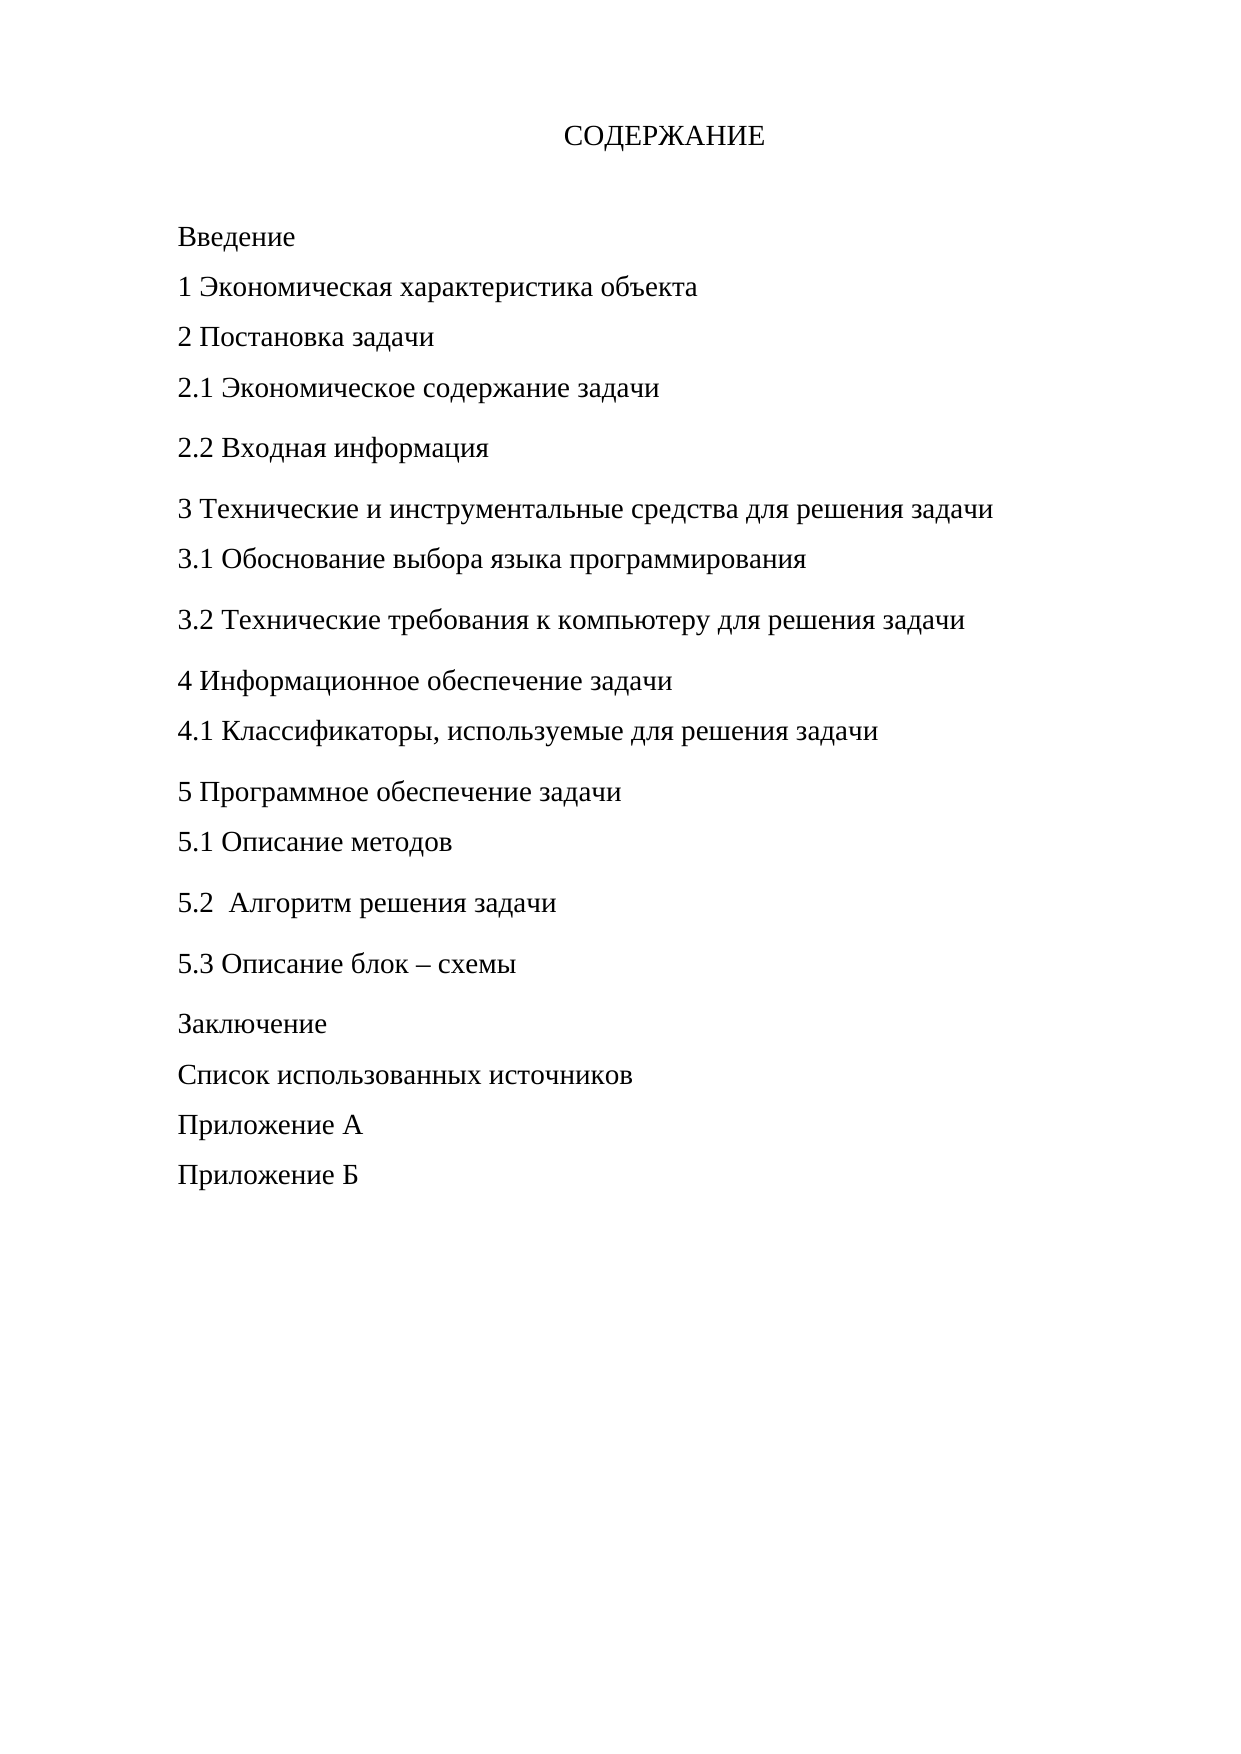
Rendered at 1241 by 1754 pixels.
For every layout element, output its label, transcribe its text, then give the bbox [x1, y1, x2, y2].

text 5.3 Описание блок – схемы 15 [177, 946, 1152, 979]
text 2.2 Входная информация 6 [177, 430, 1152, 464]
text 3 Технические и инструментальные средства для решения задачи 7 [177, 491, 1152, 525]
text Список использованных источников 20 [177, 1057, 1152, 1090]
text 5.1 Описание методов 13 [177, 824, 1152, 858]
text 5 Программное обеспечение задачи 13 [177, 774, 1152, 807]
text 5.2 Алгоритм решения задачи 15 [177, 885, 1152, 918]
text 2.1 Экономическое содержание задачи 6 [177, 370, 1152, 403]
text 1 Экономическая характеристика объекта 5 [177, 269, 1152, 303]
text 3.1 Обоснование выбора языка программирования 7 [177, 541, 1152, 575]
text СОДЕРЖАНИЕ [177, 118, 1152, 152]
text Приложение А 21 [177, 1107, 1152, 1141]
text Введение 4 [177, 219, 1152, 252]
text 2 Постановка задачи 6 [177, 319, 1152, 353]
text 4 Информационное обеспечение задачи 10 [177, 663, 1152, 696]
text 3.2 Технические требования к компьютеру для решения задачи 9 [177, 602, 1152, 636]
text Приложение Б 22 [177, 1157, 1152, 1191]
text Заключение 19 [177, 1006, 1152, 1040]
text 4.1 Классификаторы, используемые для решения задачи 10 [177, 713, 1152, 747]
